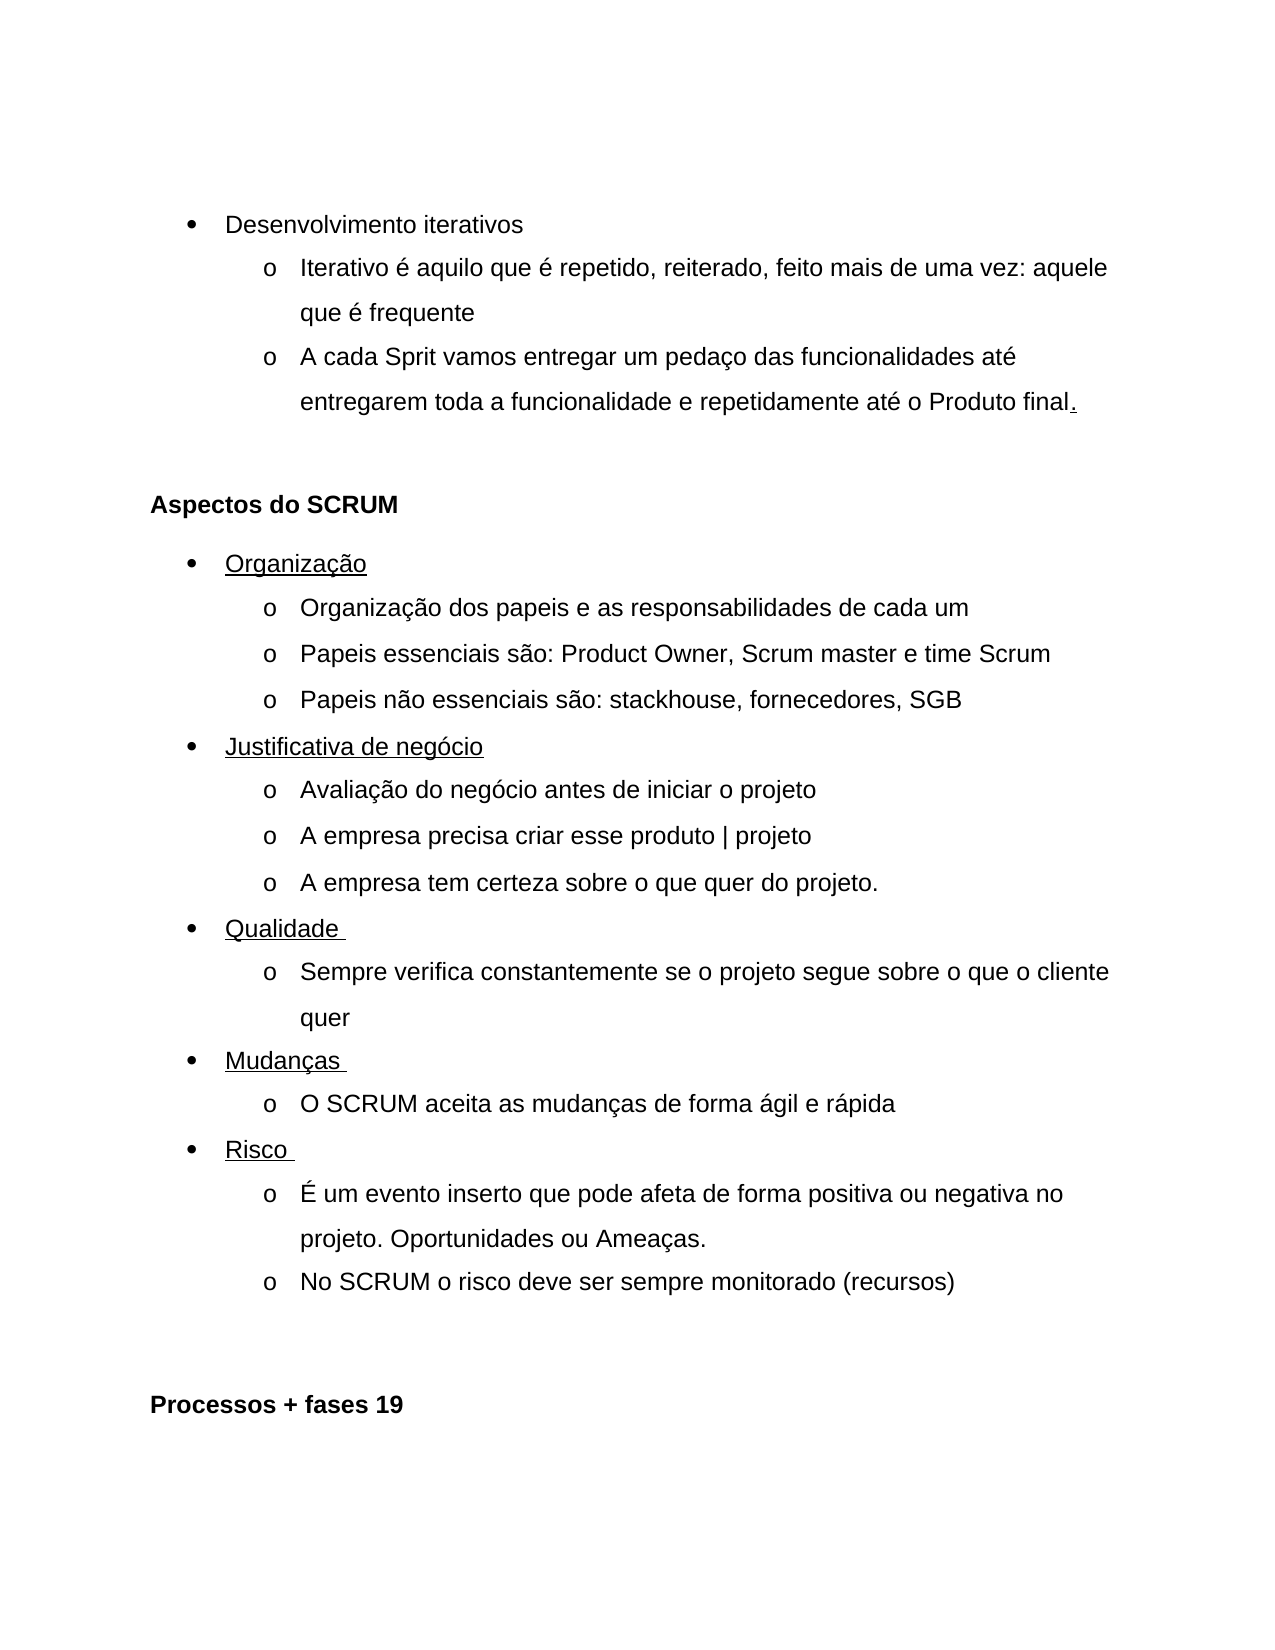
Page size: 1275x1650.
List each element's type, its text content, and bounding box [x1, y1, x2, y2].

list A cada Sprit vamos entregar um pedaço das funcionalidades até entregarem toda a funcionalidade e repetidamente até o Produto final. [262, 341, 1125, 416]
list É um evento inserto que pode afeta de forma positiva ou negativa no projeto. Oportunidades ou Ameaças. [262, 1178, 1125, 1253]
list A empresa precisa criar esse produto | projeto [262, 821, 1125, 852]
text Processos + fases 19 [150, 1390, 1125, 1418]
list Avaliação do negócio antes de iniciar o projeto [262, 775, 1125, 806]
list Mudanças [187, 1046, 1125, 1074]
text Aspectos do SCRUM [150, 490, 1125, 518]
list Risco [187, 1135, 1125, 1164]
list Organização [187, 549, 1125, 578]
list O SCRUM aceita as mudanças de forma ágil e rápida [262, 1089, 1125, 1120]
list Desenvolvimento iterativos [187, 210, 1125, 239]
list Justificativa de negócio [187, 732, 1125, 761]
list A empresa tem certeza sobre o que quer do projeto. [262, 868, 1125, 899]
list Qualidade [187, 914, 1125, 943]
list Organização dos papeis e as responsabilidades de cada um [262, 593, 1125, 624]
list Iterativo é aquilo que é repetido, reiterado, feito mais de uma vez: aquele que é frequente [262, 253, 1125, 327]
list No SCRUM o risco deve ser sempre monitorado (recursos) [262, 1267, 1125, 1298]
list Papeis não essenciais são: stackhouse, fornecedores, SGB [262, 685, 1125, 716]
list Papeis essenciais são: Product Owner, Scrum master e time Scrum [262, 639, 1125, 670]
list Sempre verifica constantemente se o projeto segue sobre o que o cliente quer [262, 957, 1125, 1031]
